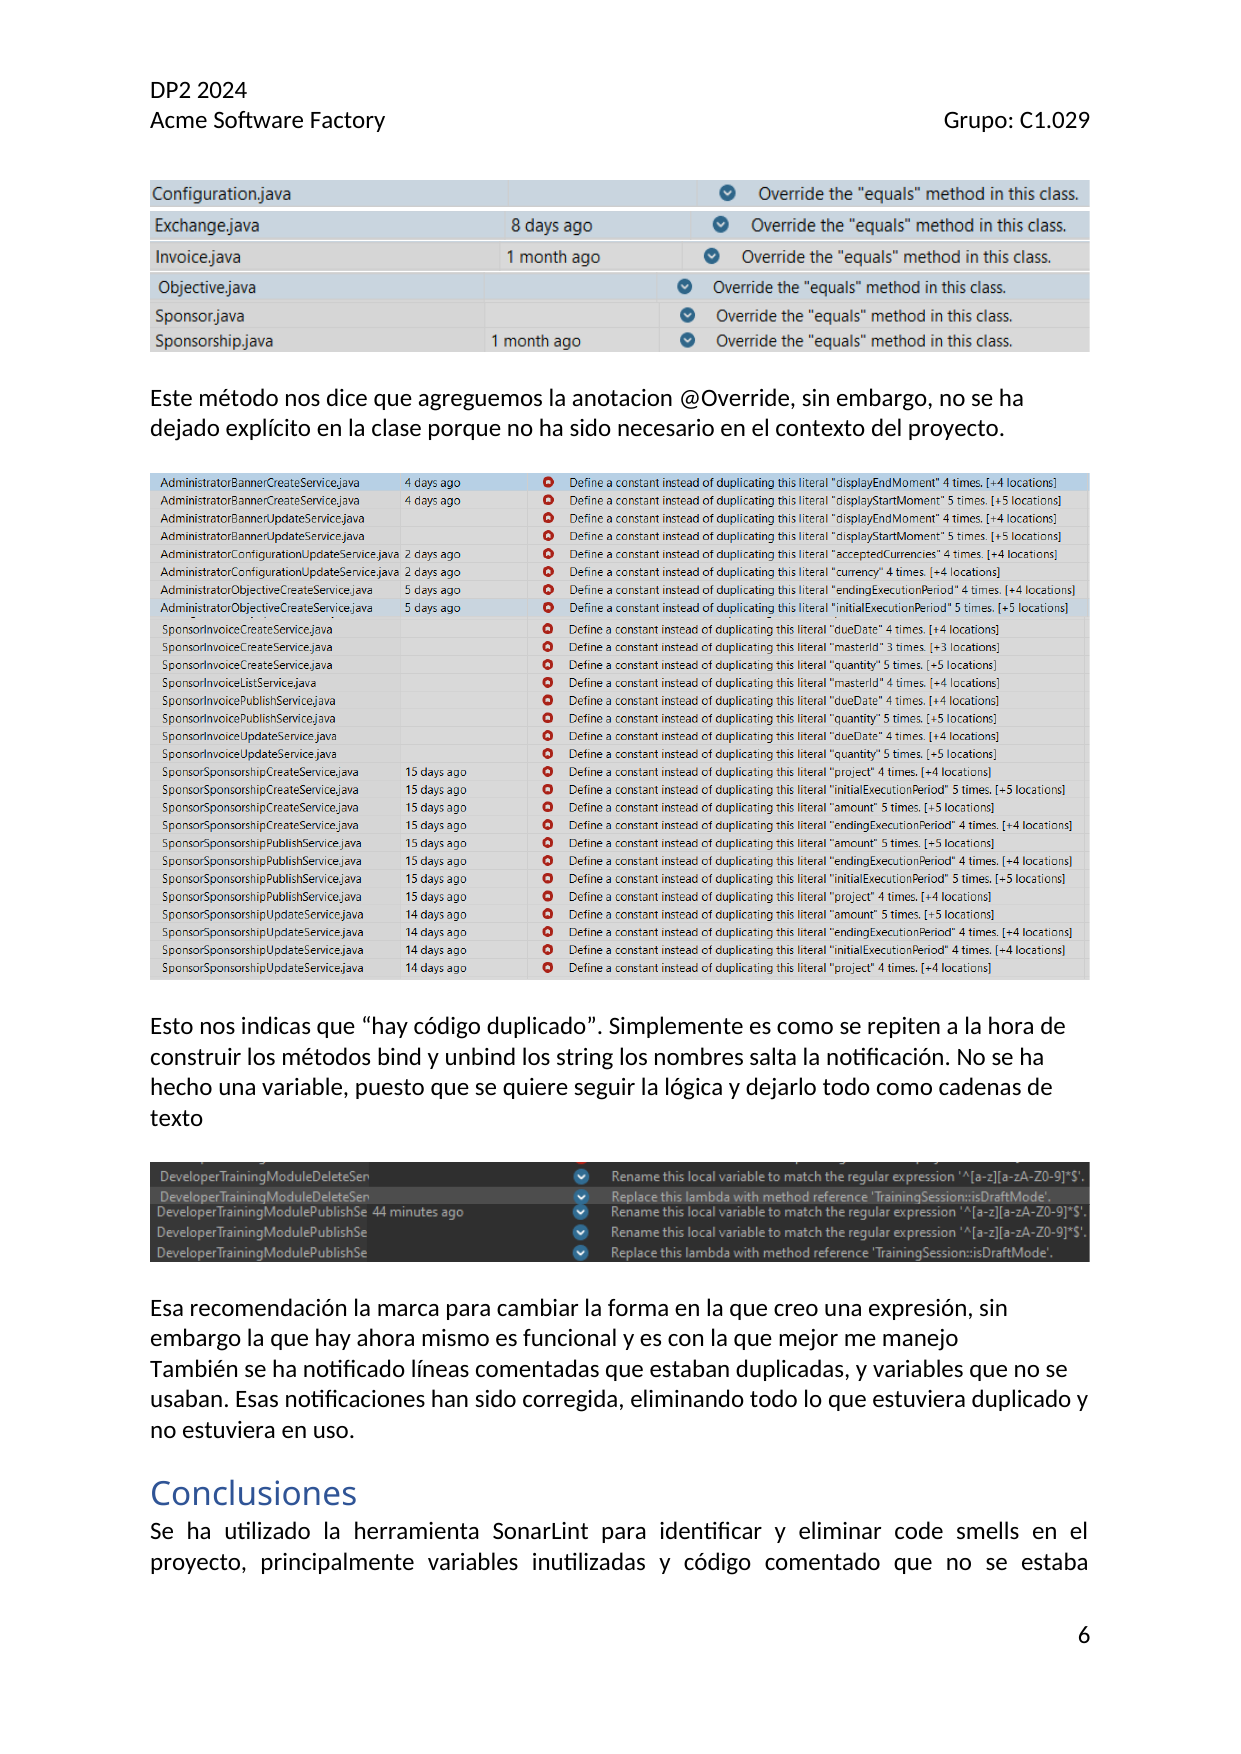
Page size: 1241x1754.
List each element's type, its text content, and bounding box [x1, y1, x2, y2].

subtitle Conclusiones [150, 1470, 1090, 1515]
picture [150, 180, 1090, 207]
picture [150, 211, 1090, 240]
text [150, 1515, 1090, 1576]
picture [150, 473, 1090, 980]
picture [150, 1162, 1090, 1262]
text Esa recomendación la marca para cambiar la forma en la que creo una expresión, sin embargo la que hay ahora mismo es funcional y es con la que mejor me manejo [150, 1292, 1090, 1353]
text Esto nos indicas que “hay código duplicado”. Simplemente es como se repiten a la hora de construir los métodos bind y unbind los string los nombres salta la notificación. No se ha hecho una variable, puesto que se quiere seguir la lógica y dejarlo todo como cadenas de texto [150, 1010, 1090, 1132]
text También se ha notificado líneas comentadas que estaban duplicadas, y variables que no se usaban. Esas notificaciones han sido corregida, eliminando todo lo que estuviera duplicado y no estuviera en uso. [150, 1353, 1090, 1445]
picture [150, 241, 1090, 271]
text Este método nos dice que agreguemos la anotacion @Override, sin embargo, no se ha dejado explícito en la clase porque no ha sido necesario en el contexto del proyecto. [150, 382, 1090, 443]
picture [150, 272, 1090, 352]
